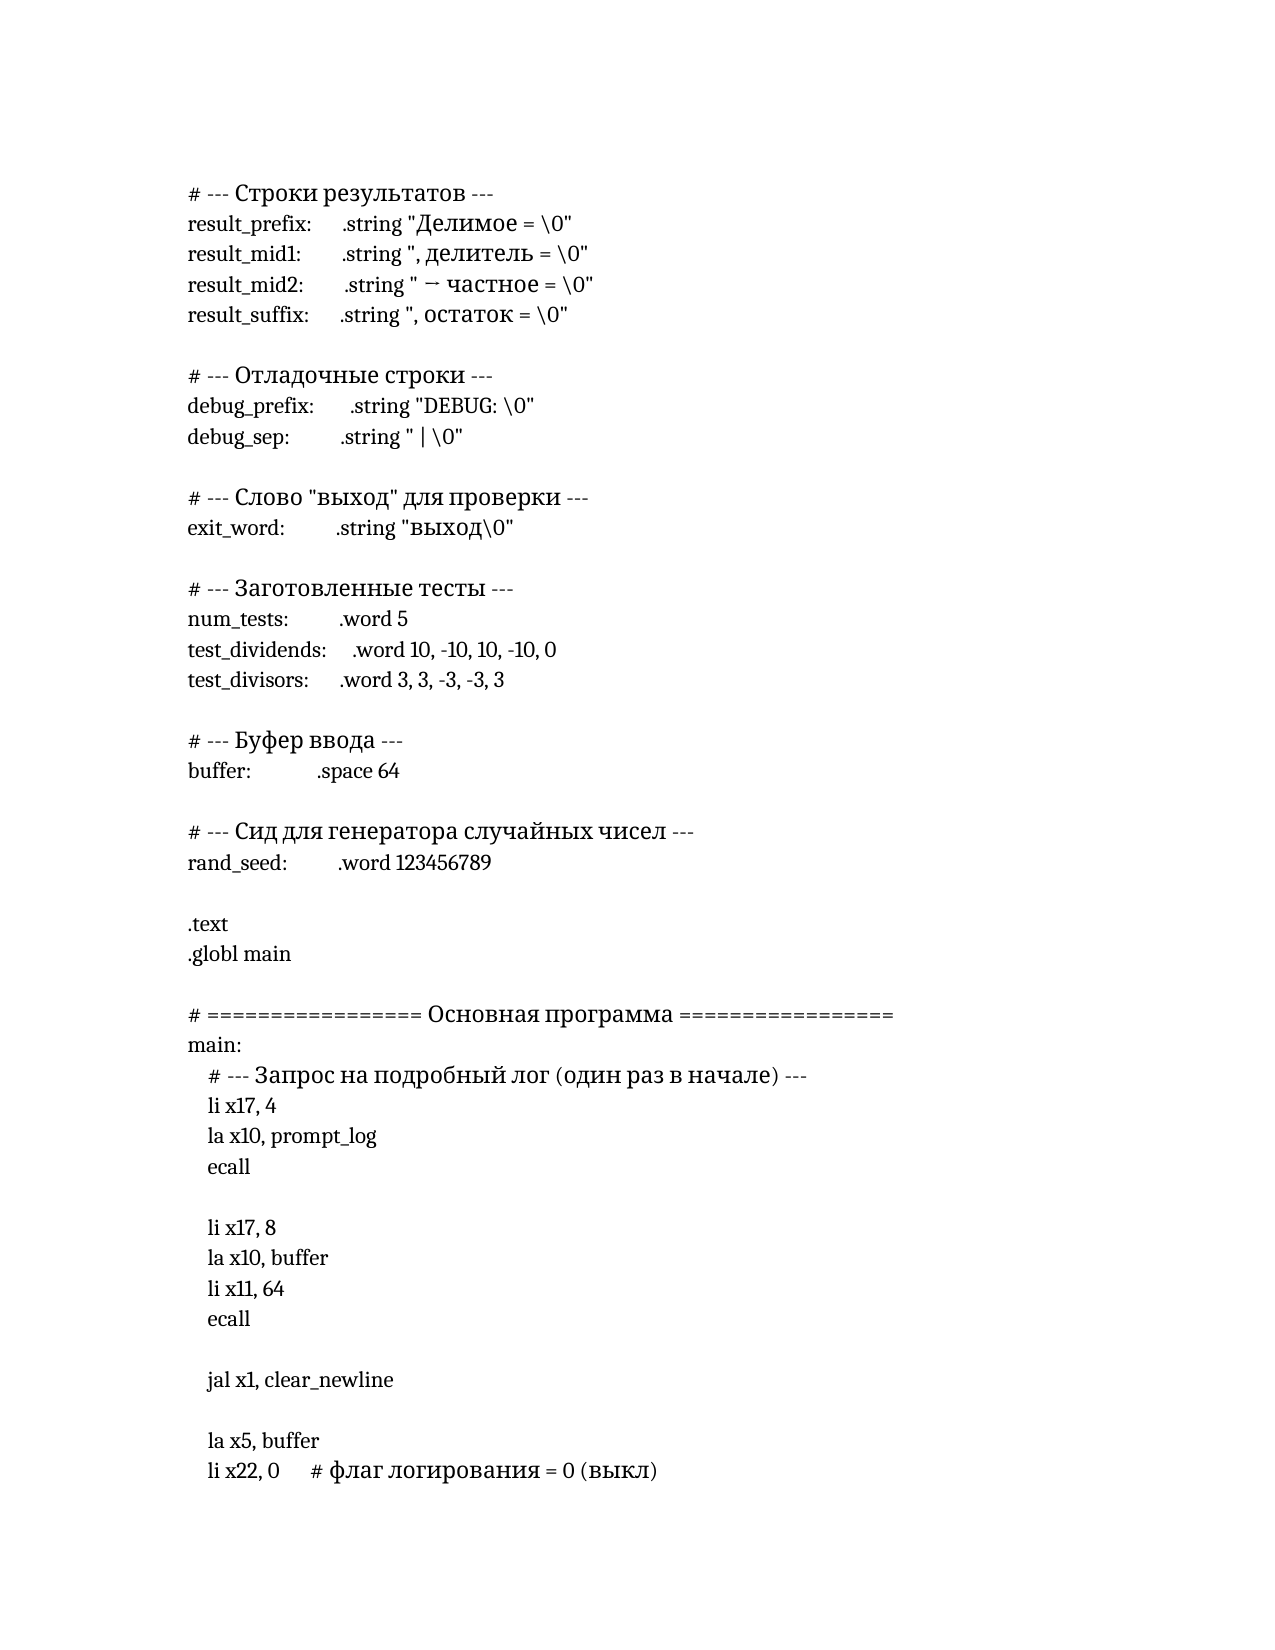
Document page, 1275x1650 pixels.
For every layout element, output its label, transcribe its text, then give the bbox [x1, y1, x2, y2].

text buffer: .space 64 [187, 758, 1087, 785]
text rand_seed: .word 123456789 [187, 849, 1087, 876]
text # --- Строки результатов --- [187, 180, 1087, 207]
text la x10, buffer [187, 1245, 1087, 1271]
text jal x1, clear_newline [187, 1367, 1087, 1393]
text ecall [187, 1306, 1087, 1332]
text li x17, 4 [187, 1093, 1087, 1119]
text test_divisors: .word 3, 3, -3, -3, 3 [187, 667, 1087, 693]
text # ================= Основная программа ================= [187, 1002, 1087, 1028]
text # --- Сид для генератора случайных чисел --- [187, 819, 1087, 846]
text # --- Слово "выход" для проверки --- [187, 484, 1087, 511]
text # --- Запрос на подробный лог (один раз в начале) --- [187, 1062, 1087, 1089]
text ecall [187, 1154, 1087, 1180]
text result_mid1: .string ", делитель = \0" [187, 241, 1087, 268]
text num_tests: .word 5 [187, 606, 1087, 633]
text # --- Буфер ввода --- [187, 728, 1087, 754]
text main: [187, 1032, 1087, 1058]
text test_dividends: .word 10, -10, 10, -10, 0 [187, 637, 1087, 663]
text debug_prefix: .string "DEBUG: \0" [187, 393, 1087, 420]
text li x22, 0 # флаг логирования = 0 (выкл) [187, 1458, 1087, 1484]
text .text [187, 910, 1087, 937]
text # --- Отладочные строки --- [187, 363, 1087, 389]
text result_suffix: .string ", остаток = \0" [187, 302, 1087, 328]
text exit_word: .string "выход\0" [187, 515, 1087, 541]
text li x17, 8 [187, 1214, 1087, 1241]
text result_mid2: .string " → частное = \0" [187, 272, 1087, 298]
text la x5, buffer [187, 1427, 1087, 1454]
text # --- Заготовленные тесты --- [187, 576, 1087, 602]
text result_prefix: .string "Делимое = \0" [187, 211, 1087, 237]
text la x10, prompt_log [187, 1123, 1087, 1150]
text debug_sep: .string " | \0" [187, 424, 1087, 450]
text li x11, 64 [187, 1275, 1087, 1302]
text .globl main [187, 941, 1087, 967]
